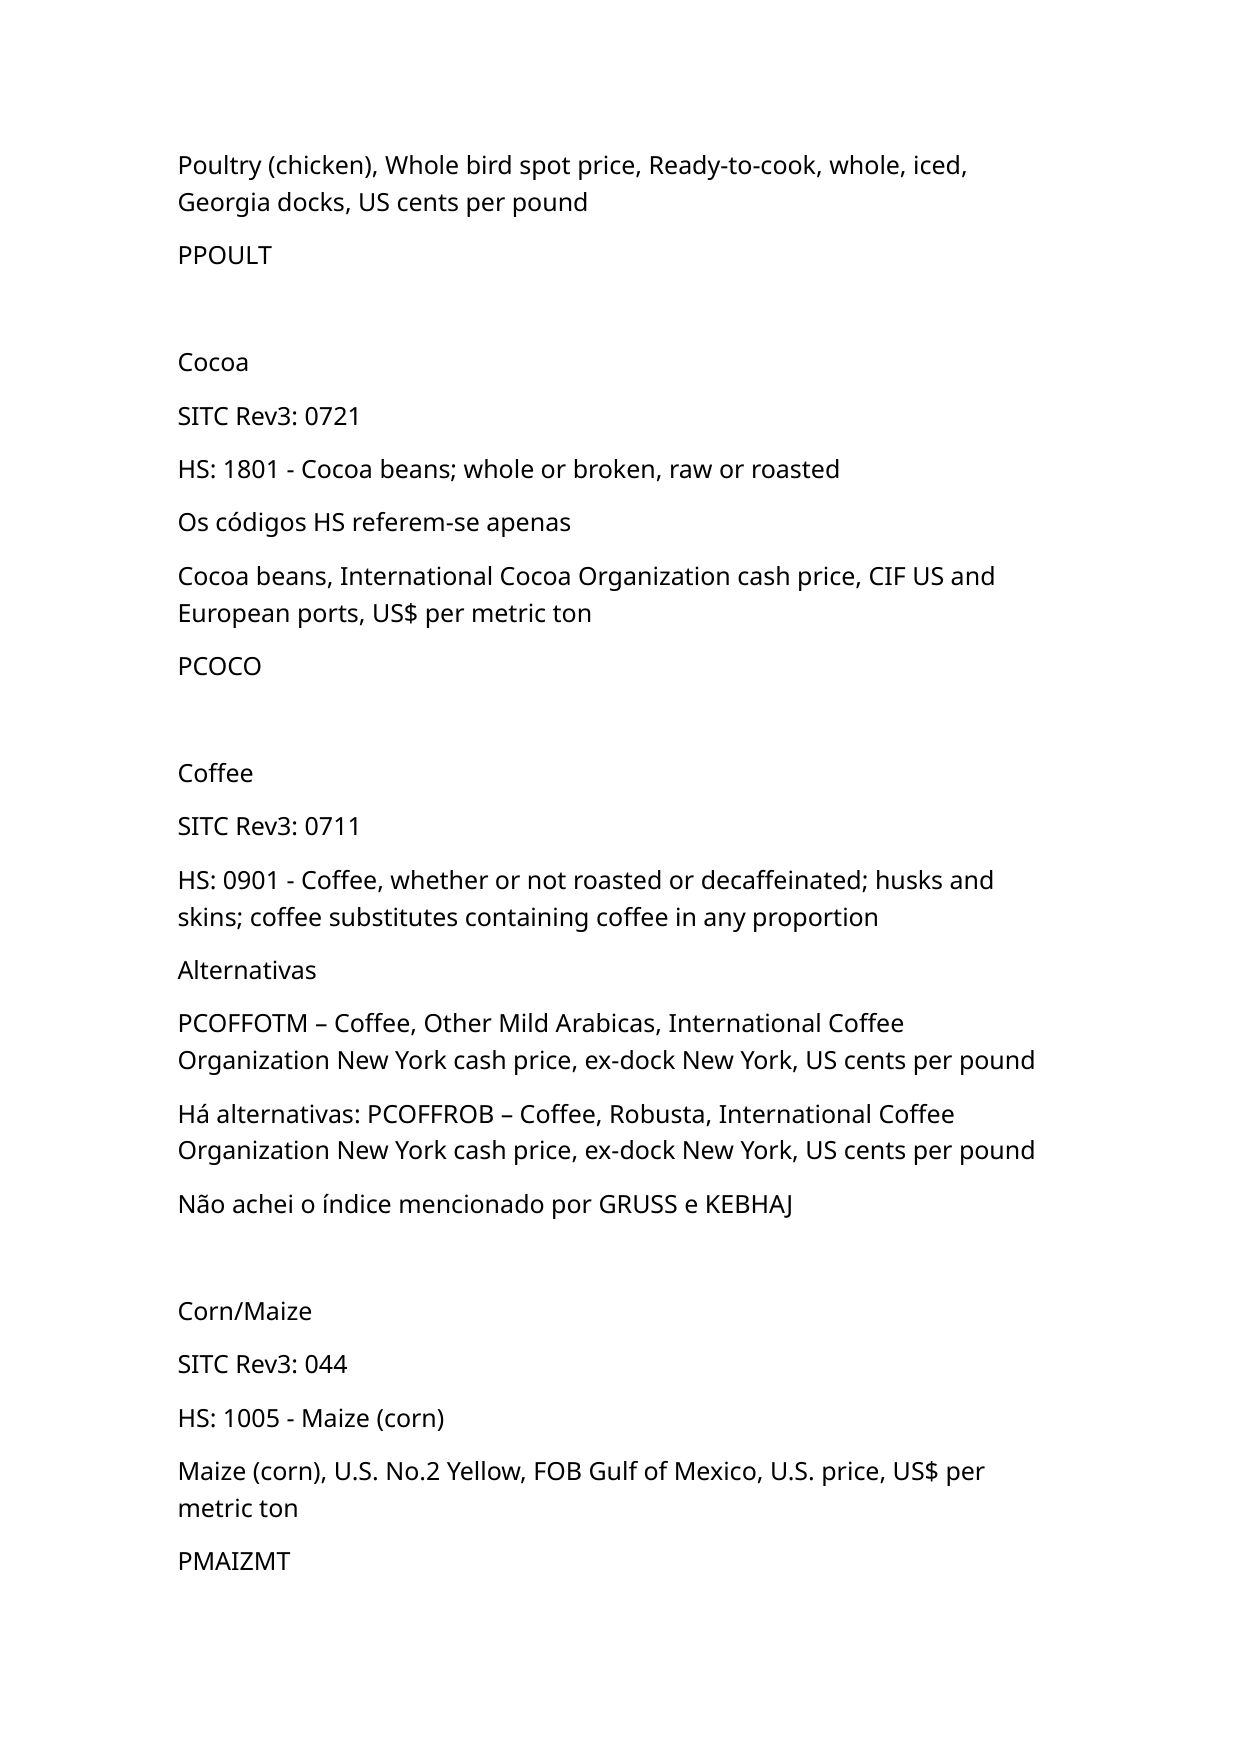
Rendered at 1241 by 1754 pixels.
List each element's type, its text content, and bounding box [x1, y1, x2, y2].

text PPOULT [177, 238, 1063, 272]
text Os códigos HS referem-se apenas [177, 505, 1063, 539]
text Corn/Maize [177, 1293, 1063, 1327]
text Há alternativas: PCOFFROB – Coffee, Robusta, International Coffee Organization New York cash price, ex-dock New York, US cents per pound [177, 1096, 1063, 1167]
text SITC Rev3: 0711 [177, 809, 1063, 843]
text HS: 1005 - Maize (corn) [177, 1400, 1063, 1434]
text Alternativas [177, 953, 1063, 987]
text Poultry (chicken), Whole bird spot price, Ready-to-cook, whole, iced, Georgia docks, US cents per pound [177, 148, 1063, 218]
text SITC Rev3: 0721 [177, 398, 1063, 432]
text Cocoa beans, International Cocoa Organization cash price, CIF US and European ports, US$ per metric ton [177, 558, 1063, 629]
text PMAIZMT [177, 1544, 1063, 1578]
text PCOFFOTM – Coffee, Other Mild Arabicas, International Coffee Organization New York cash price, ex-dock New York, US cents per pound [177, 1006, 1063, 1077]
text Não achei o índice mencionado por GRUSS e KEBHAJ [177, 1186, 1063, 1221]
text HS: 1801 - Cocoa beans; whole or broken, raw or roasted [177, 452, 1063, 486]
text PCOCO [177, 649, 1063, 683]
text SITC Rev3: 044 [177, 1347, 1063, 1381]
text HS: 0901 - Coffee, whether or not roasted or decaffeinated; husks and skins; coffee substitutes containing coffee in any proportion [177, 862, 1063, 933]
text Coffee [177, 756, 1063, 789]
text Cocoa [177, 345, 1063, 379]
text Maize (corn), U.S. No.2 Yellow, FOB Gulf of Mexico, U.S. price, US$ per metric ton [177, 1454, 1063, 1524]
